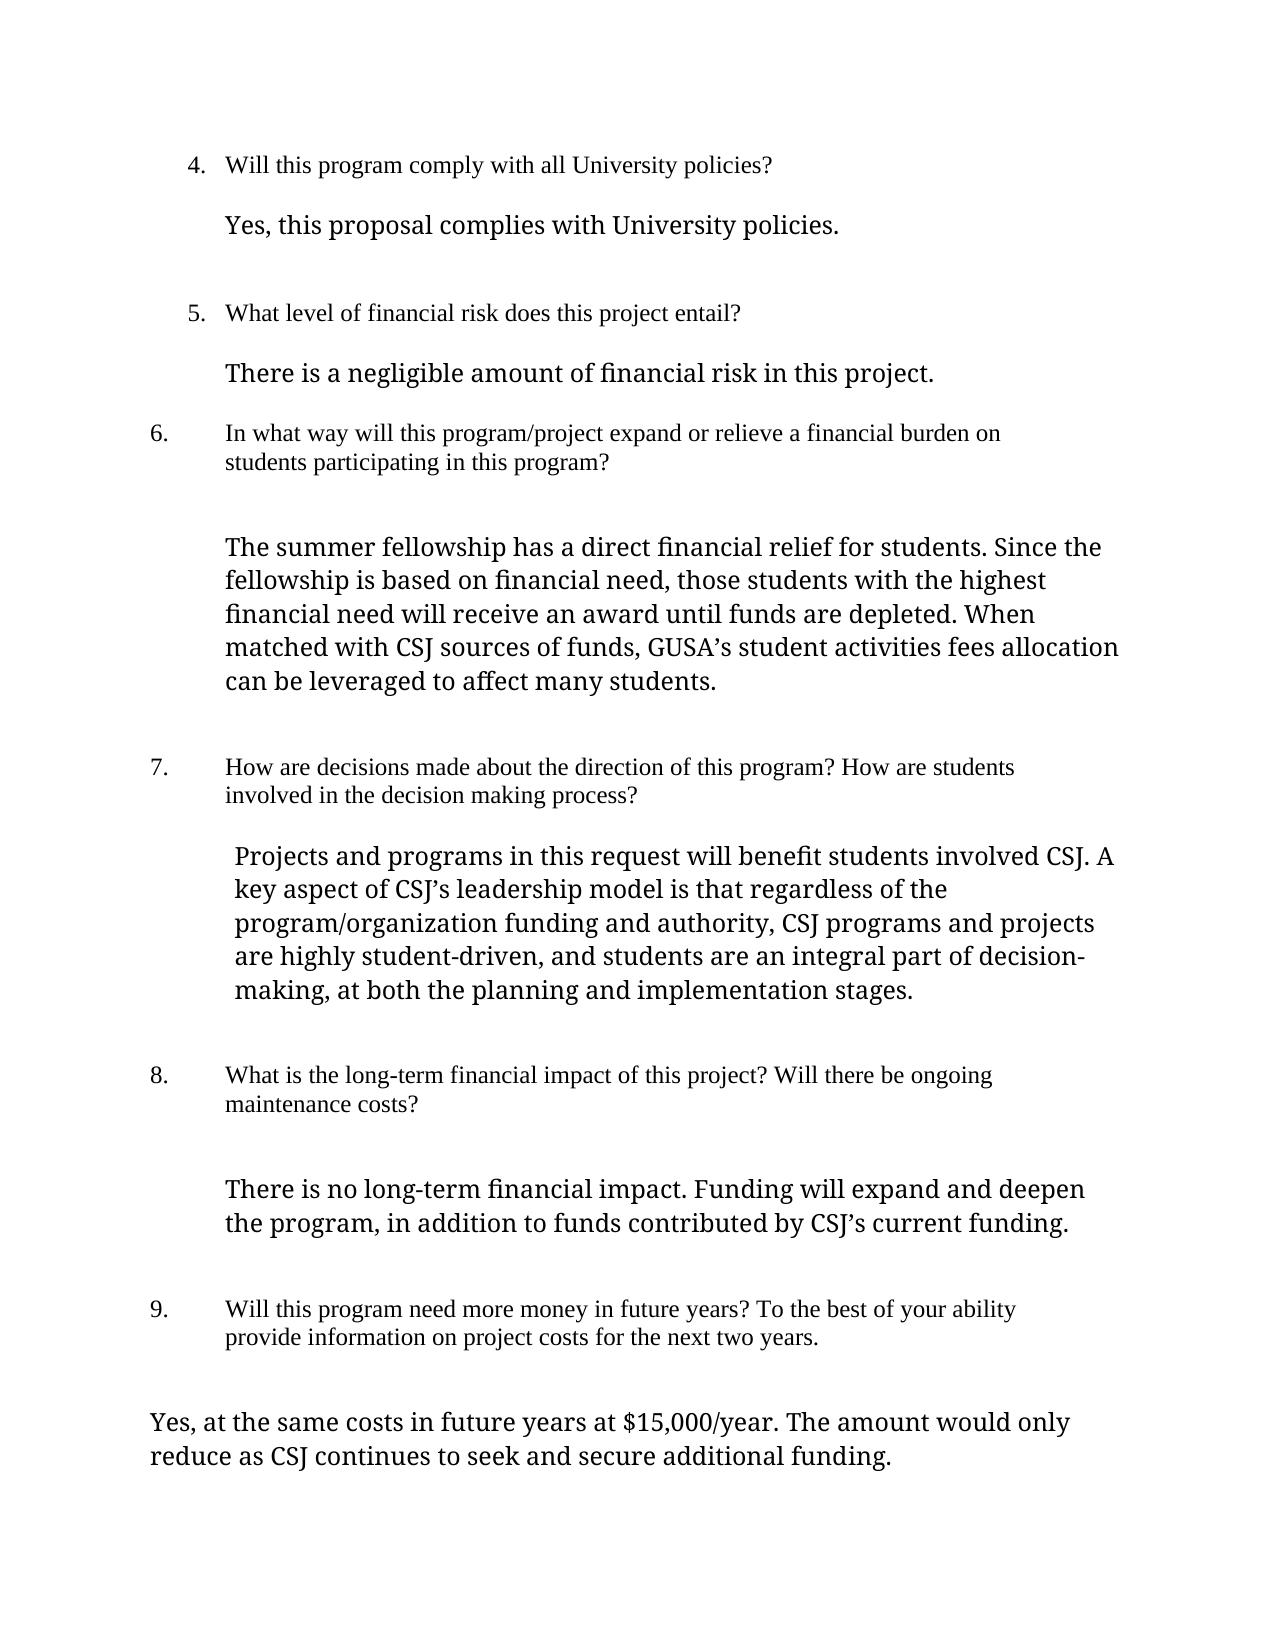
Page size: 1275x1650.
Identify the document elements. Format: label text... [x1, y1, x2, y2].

text Projects and programs in this request will benefit students involved CSJ. A key aspect of CSJ’s leadership model is that regardless of the program/organization funding and authority, CSJ programs and projects are highly student-driven, and students are an integral part of decision-making, at both the planning and implementation stages. [234, 838, 1125, 1007]
list What level of financial risk does this project entail? There is a negligible amount of financial risk in this project. [187, 298, 1125, 418]
list How are decisions made about the direction of this program? How are students involved in the decision making process? [150, 752, 1125, 809]
list In what way will this program/project expand or relieve a financial burden on students participating in this program? [150, 418, 1125, 475]
list Will this program comply with all University policies? Yes, this proposal complies with University policies. [187, 150, 1125, 298]
list What is the long-term financial impact of this project? Will there be ongoing maintenance costs? [150, 1061, 1125, 1118]
text There is no long-term financial impact. Funding will expand and deepen the program, in addition to funds contributed by CSJ’s current funding. [225, 1172, 1125, 1240]
text The summer fellowship has a direct financial relief for students. Since the fellowship is based on financial need, those students with the highest financial need will receive an award until funds are depleted. When matched with CSJ sources of funds, GUSA’s student activities fees allocation can be leveraged to affect many students. [225, 529, 1125, 698]
text Yes, at the same costs in future years at $15,000/year. The amount would only reduce as CSJ continues to seek and secure additional funding. [150, 1405, 1125, 1473]
list Will this program need more money in future years? To the best of your ability provide information on project costs for the next two years. [150, 1294, 1125, 1351]
